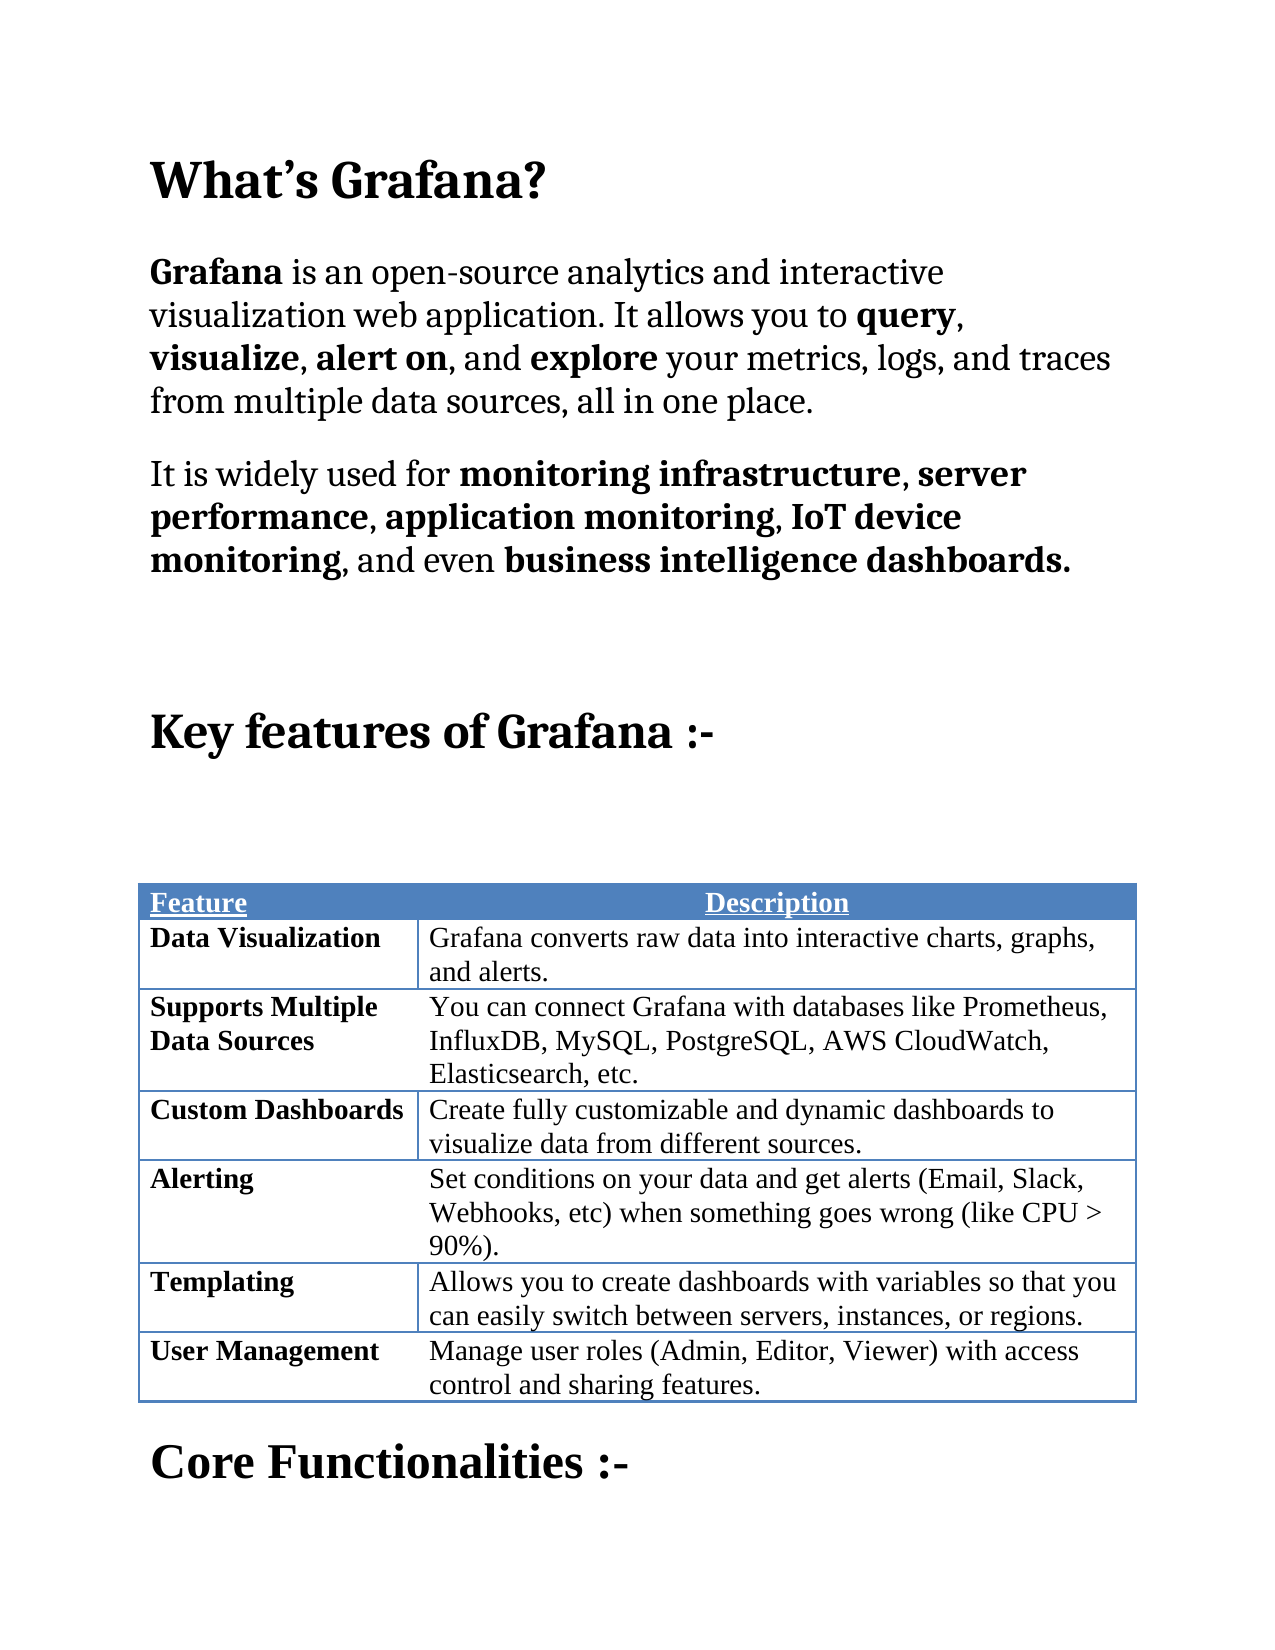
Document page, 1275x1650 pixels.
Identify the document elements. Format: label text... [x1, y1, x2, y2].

table_cell Alerting [140, 1161, 418, 1262]
text Key features of Grafana :- [150, 703, 1125, 761]
text Grafana is an open-source analytics and interactive visualization web application. It allows you to query, visualize, alert on, and explore your metrics, logs, and traces from multiple data sources, all in one place. [150, 251, 1125, 423]
text Core Functionalities :- [150, 1432, 1125, 1489]
table_cell Create fully customizable and dynamic dashboards to visualize data from different sources. [419, 1092, 1135, 1159]
table_cell User Management [140, 1333, 418, 1400]
table_header Feature [140, 885, 418, 918]
table_cell Data Visualization [140, 920, 417, 987]
table_cell Set conditions on your data and get alerts (Email, Slack, Webhooks, etc) when something goes wrong (like CPU > 90%). [418, 1161, 1135, 1262]
text What’s Grafana? [150, 150, 1125, 212]
table_cell Manage user roles (Admin, Editor, Viewer) with access control and sharing features. [418, 1333, 1135, 1400]
table_cell Allows you to create dashboards with variables so that you can easily switch between servers, instances, or regions. [419, 1264, 1135, 1331]
text It is widely used for monitoring infrastructure, server performance, application monitoring, IoT device monitoring, and even business intelligence dashboards. [150, 452, 1125, 582]
table_header Description [418, 885, 1135, 918]
table_cell Templating [140, 1264, 417, 1331]
table_cell Grafana converts raw data into interactive charts, graphs, and alerts. [419, 920, 1135, 987]
table_cell Supports Multiple Data Sources [140, 990, 418, 1090]
table_cell You can connect Grafana with databases like Prometheus, InfluxDB, MySQL, PostgreSQL, AWS CloudWatch, Elasticsearch, etc. [418, 990, 1135, 1090]
table_cell Custom Dashboards [140, 1092, 417, 1159]
